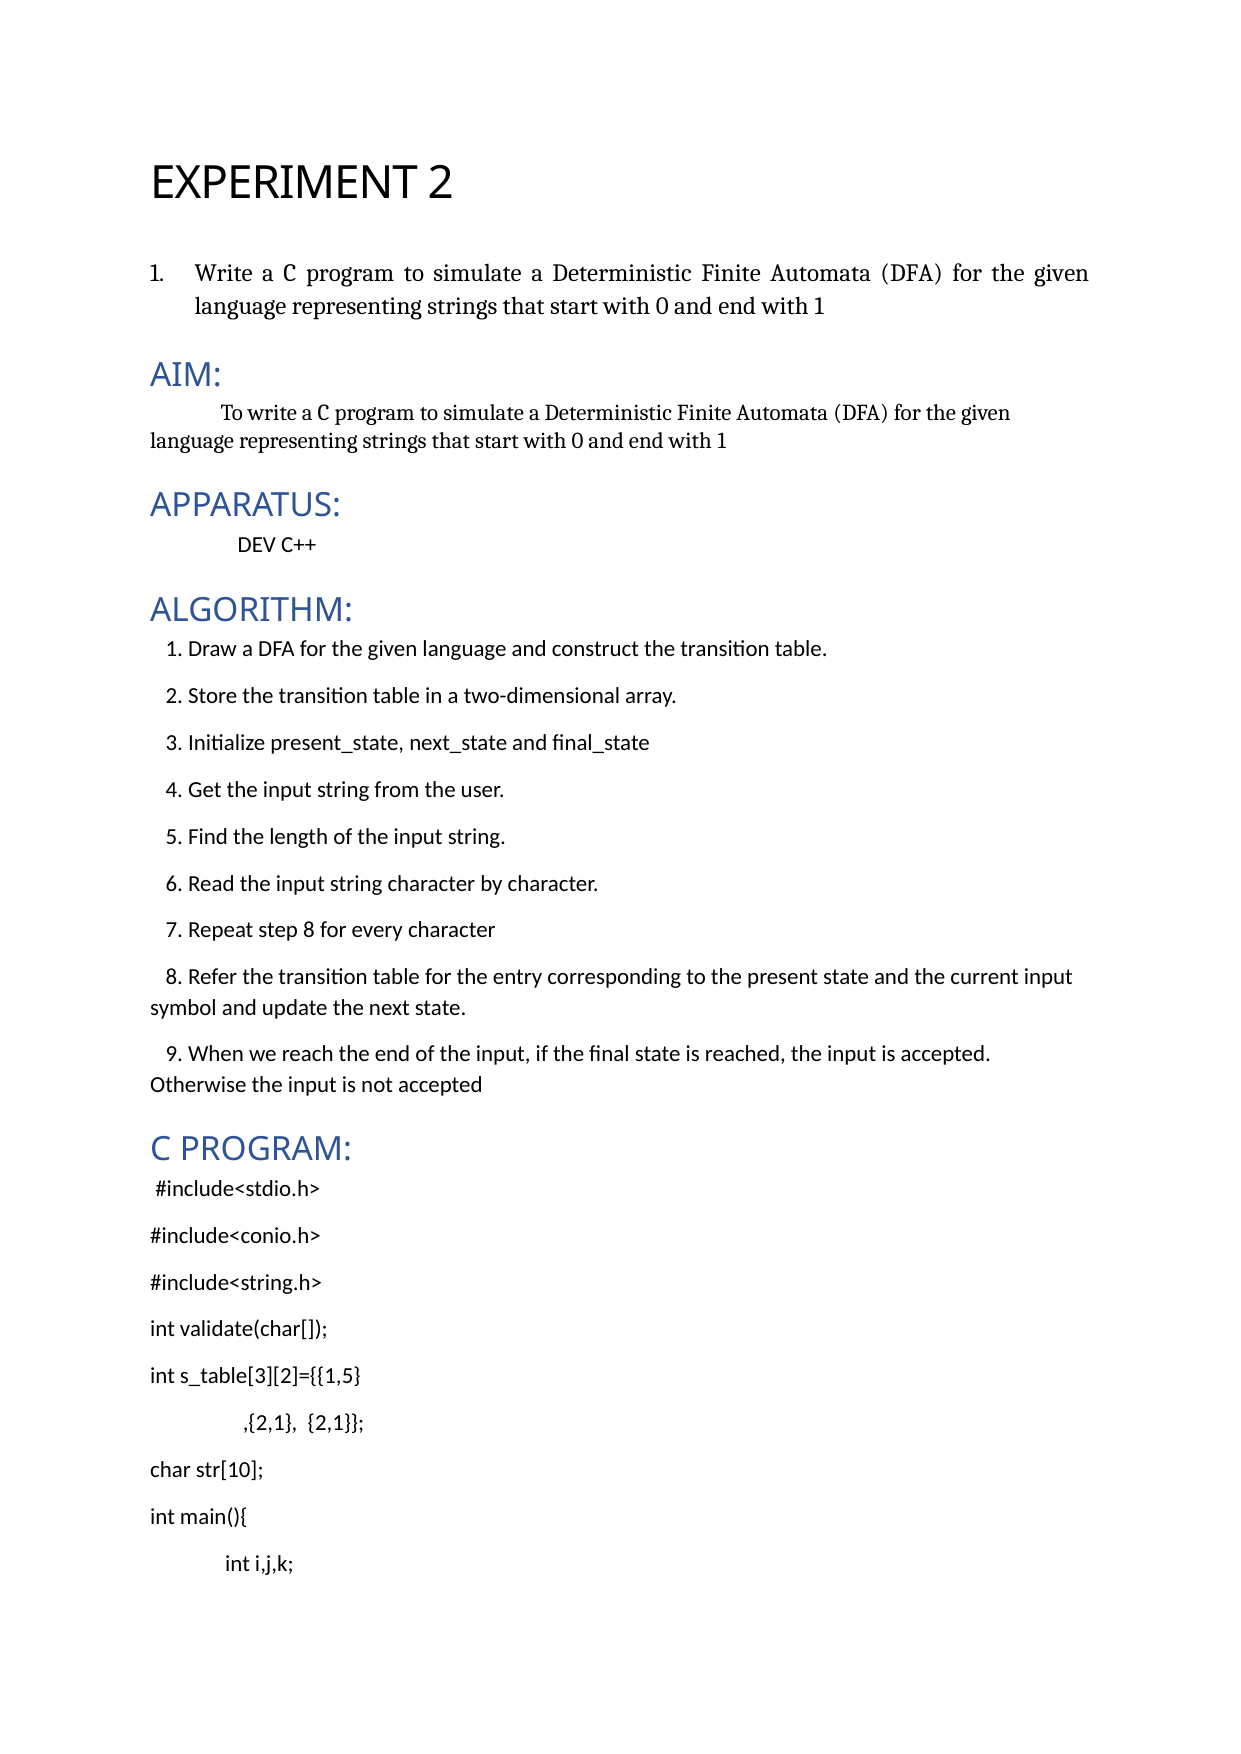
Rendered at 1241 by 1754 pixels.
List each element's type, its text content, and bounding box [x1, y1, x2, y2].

title EXPERIMENT 2 [150, 150, 1090, 212]
text 4. Get the input string from the user. [150, 775, 1090, 803]
text #include<stdio.h> [150, 1174, 1090, 1202]
text 9. When we reach the end of the input, if the final state is reached, the input is accepted. Otherwise the input is not accepted [150, 1039, 1090, 1098]
text char str[10]; [150, 1455, 1090, 1483]
text 2. Store the transition table in a two-dimensional array. [150, 681, 1090, 709]
subtitle C PROGRAM: [150, 1125, 1090, 1170]
text #include<conio.h> [150, 1221, 1090, 1249]
text 3. Initialize present_state, next_state and final_state [150, 728, 1090, 756]
subtitle AIM: [150, 350, 1090, 396]
text int validate(char[]); [150, 1314, 1090, 1342]
subtitle APPARATUS: [150, 481, 1090, 527]
text int i,j,k; [150, 1549, 1090, 1577]
text 6. Read the input string character by character. [150, 869, 1090, 897]
text 5. Find the length of the input string. [150, 822, 1090, 850]
list Write a C program to simulate a Deterministic Finite Automata (DFA) for the given language representing strings that start with 0 and end with 1 [150, 259, 1090, 321]
text ,{2,1}, {2,1}}; [150, 1408, 1090, 1436]
text 8. Refer the transition table for the entry corresponding to the present state and the current input symbol and update the next state. [150, 962, 1090, 1021]
text int main(){ [150, 1502, 1090, 1530]
text 7. Repeat step 8 for every character [150, 916, 1090, 943]
text int s_table[3][2]={{1,5} [150, 1361, 1090, 1389]
subtitle ALGORITHM: [150, 585, 1090, 631]
text 1. Draw a DFA for the given language and construct the transition table. [150, 634, 1090, 662]
text To write a C program to simulate a Deterministic Finite Automata (DFA) for the given language representing strings that start with 0 and end with 1 [150, 399, 1090, 454]
text DEV C++ [150, 530, 1090, 558]
text #include<string.h> [150, 1268, 1090, 1296]
